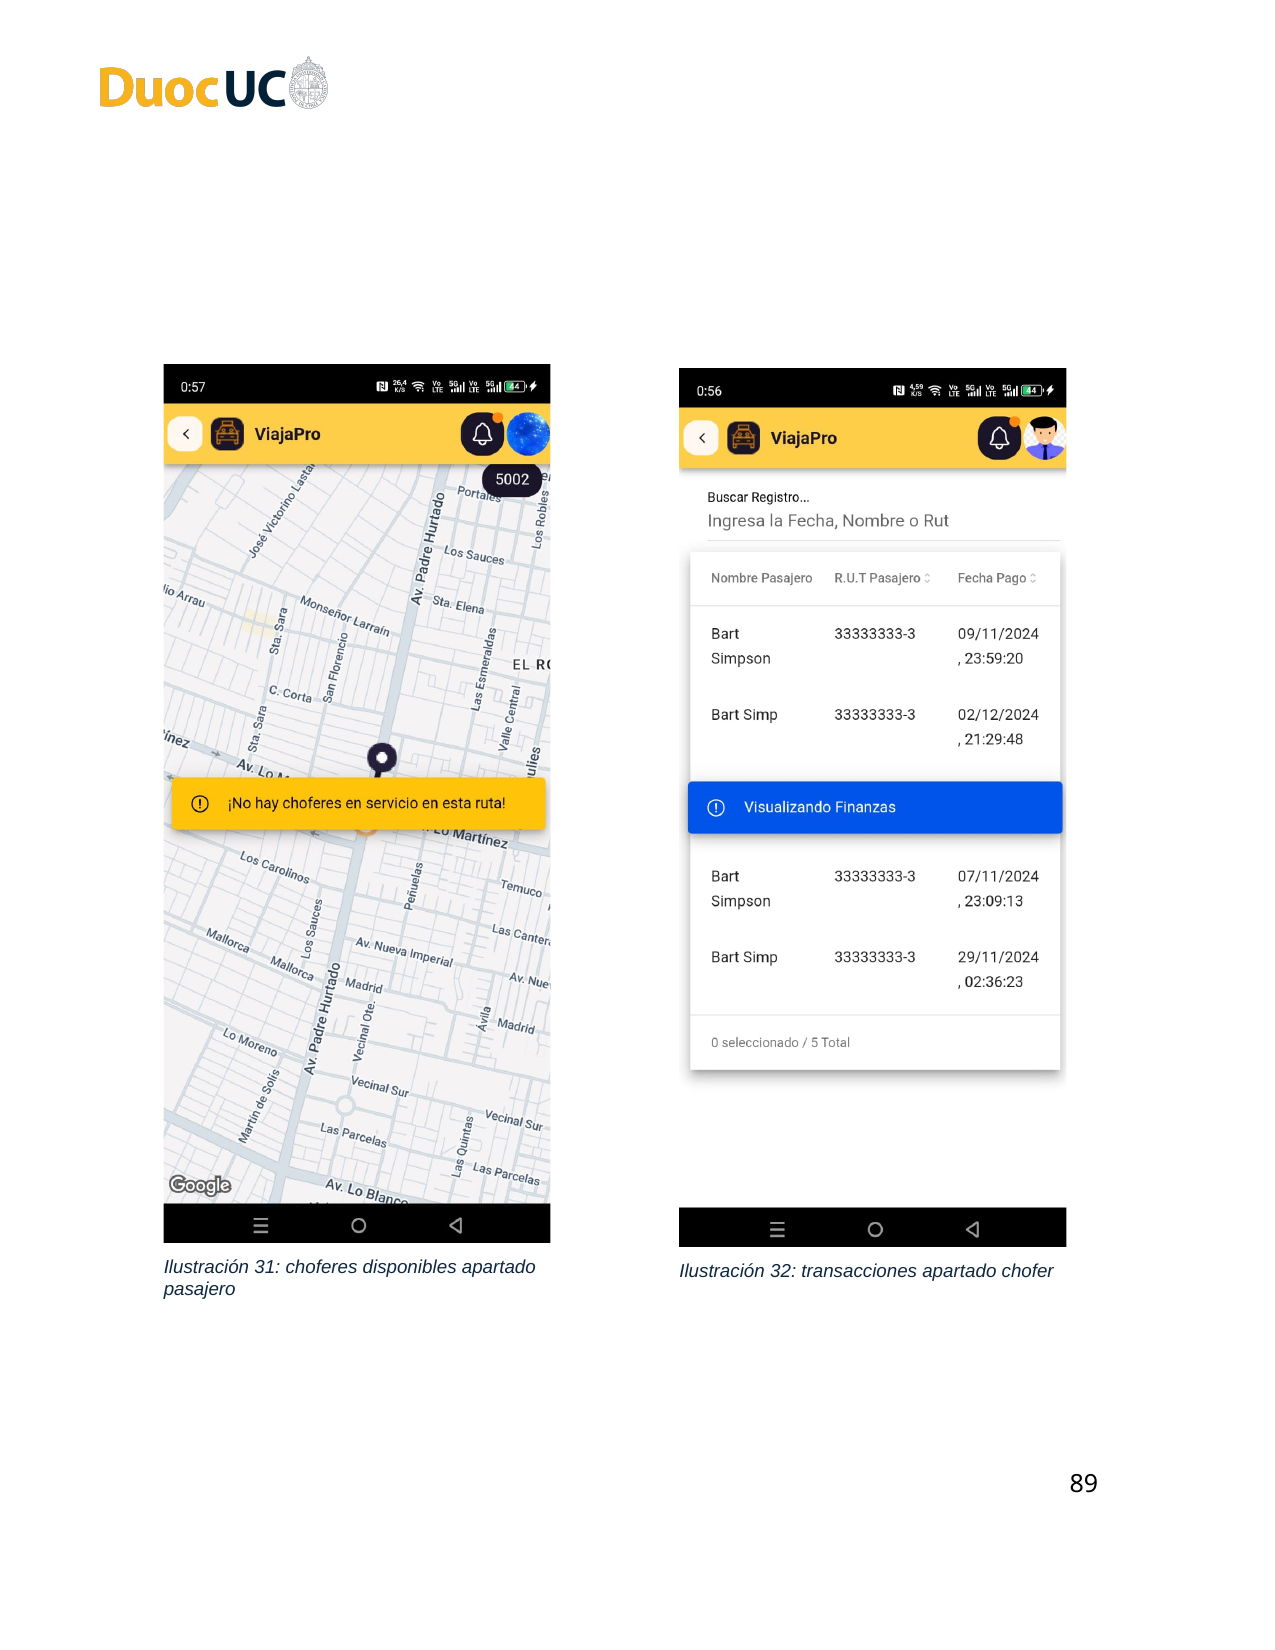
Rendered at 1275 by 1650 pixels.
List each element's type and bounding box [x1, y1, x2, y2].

picture [163, 364, 551, 1242]
picture [97, 53, 331, 112]
picture [679, 368, 1067, 1246]
